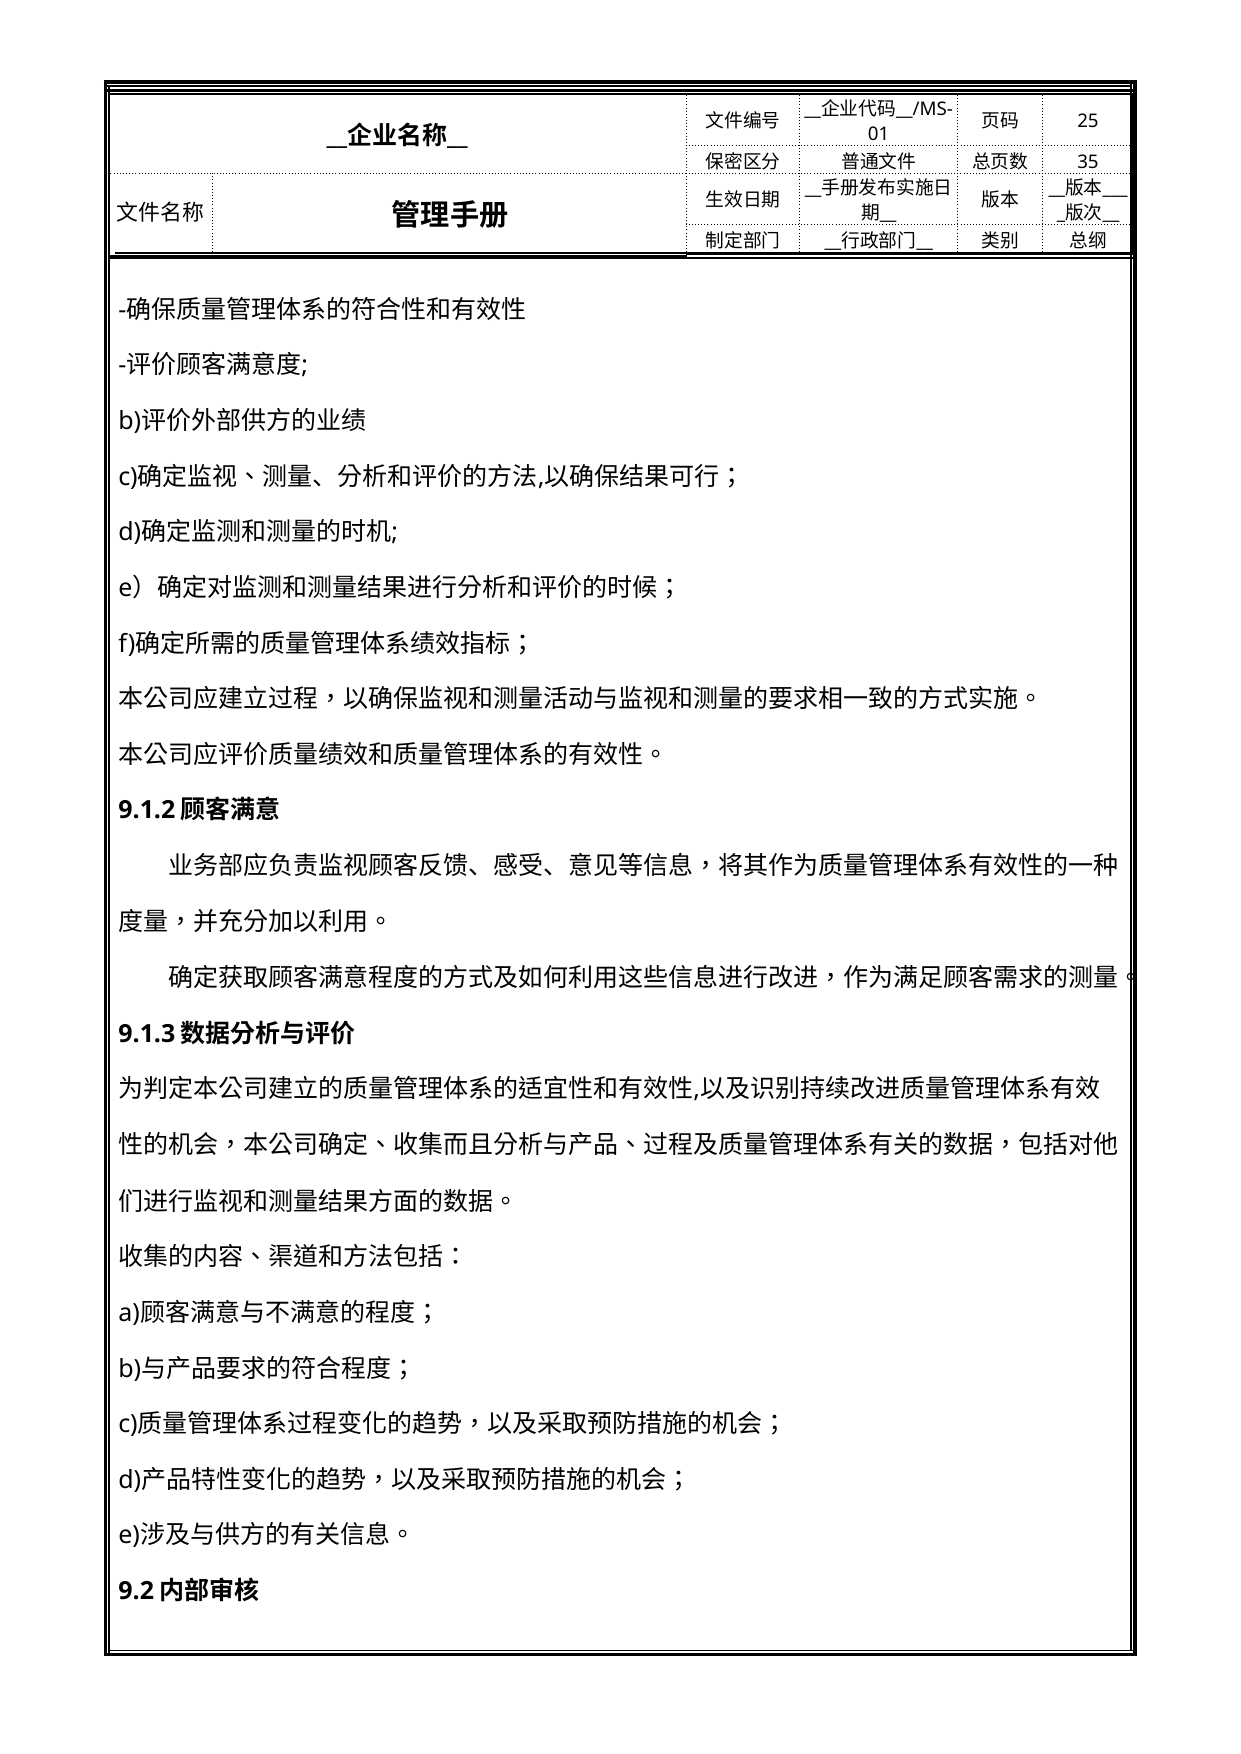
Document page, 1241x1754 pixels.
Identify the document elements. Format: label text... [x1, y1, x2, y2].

text c)确定监视、测量、分析和评价的方法,以确保结果可行； [118, 456, 1122, 493]
text f)确定所需的质量管理体系绩效指标； [118, 622, 1122, 660]
text b)评价外部供方的业绩 [118, 400, 1122, 437]
text d)产品特性变化的趋势，以及采取预防措施的机会； [118, 1459, 1122, 1496]
text e）确定对监测和测量结果进行分析和评价的时候； [118, 567, 1122, 604]
text 为判定本公司建立的质量管理体系的适宜性和有效性,以及识别持续改进质量管理体系有效性的机会，本公司确定、收集而且分析与产品、过程及质量管理体系有关的数据，包括对他们进行监视和测量结果方面的数据。 [118, 1068, 1122, 1218]
text 9.2内部审核 [118, 1570, 1122, 1607]
text d)确定监测和测量的时机; [118, 511, 1122, 549]
text 业务部应负责监视顾客反馈、感受、意见等信息，将其作为质量管理体系有效性的一种度量，并充分加以利用。 [118, 845, 1122, 939]
text 9.1.2顾客满意 [118, 789, 1122, 827]
text 收集的内容、渠道和方法包括： [118, 1236, 1122, 1274]
text 确定获取顾客满意程度的方式及如何利用这些信息进行改进，作为满足顾客需求的测量。 [118, 957, 1122, 994]
text c)质量管理体系过程变化的趋势，以及采取预防措施的机会； [118, 1403, 1122, 1441]
text 本公司应评价质量绩效和质量管理体系的有效性。 [118, 734, 1122, 771]
text 本公司应建立过程，以确保监视和测量活动与监视和测量的要求相一致的方式实施。 [118, 678, 1122, 716]
text 9.1.3数据分析与评价 [118, 1012, 1122, 1050]
text e)涉及与供方的有关信息。 [118, 1514, 1122, 1552]
text -确保质量管理体系的符合性和有效性 [118, 289, 1122, 326]
text a)顾客满意与不满意的程度； [118, 1292, 1122, 1329]
text b)与产品要求的符合程度； [118, 1347, 1122, 1385]
text -评价顾客满意度; [118, 344, 1122, 382]
